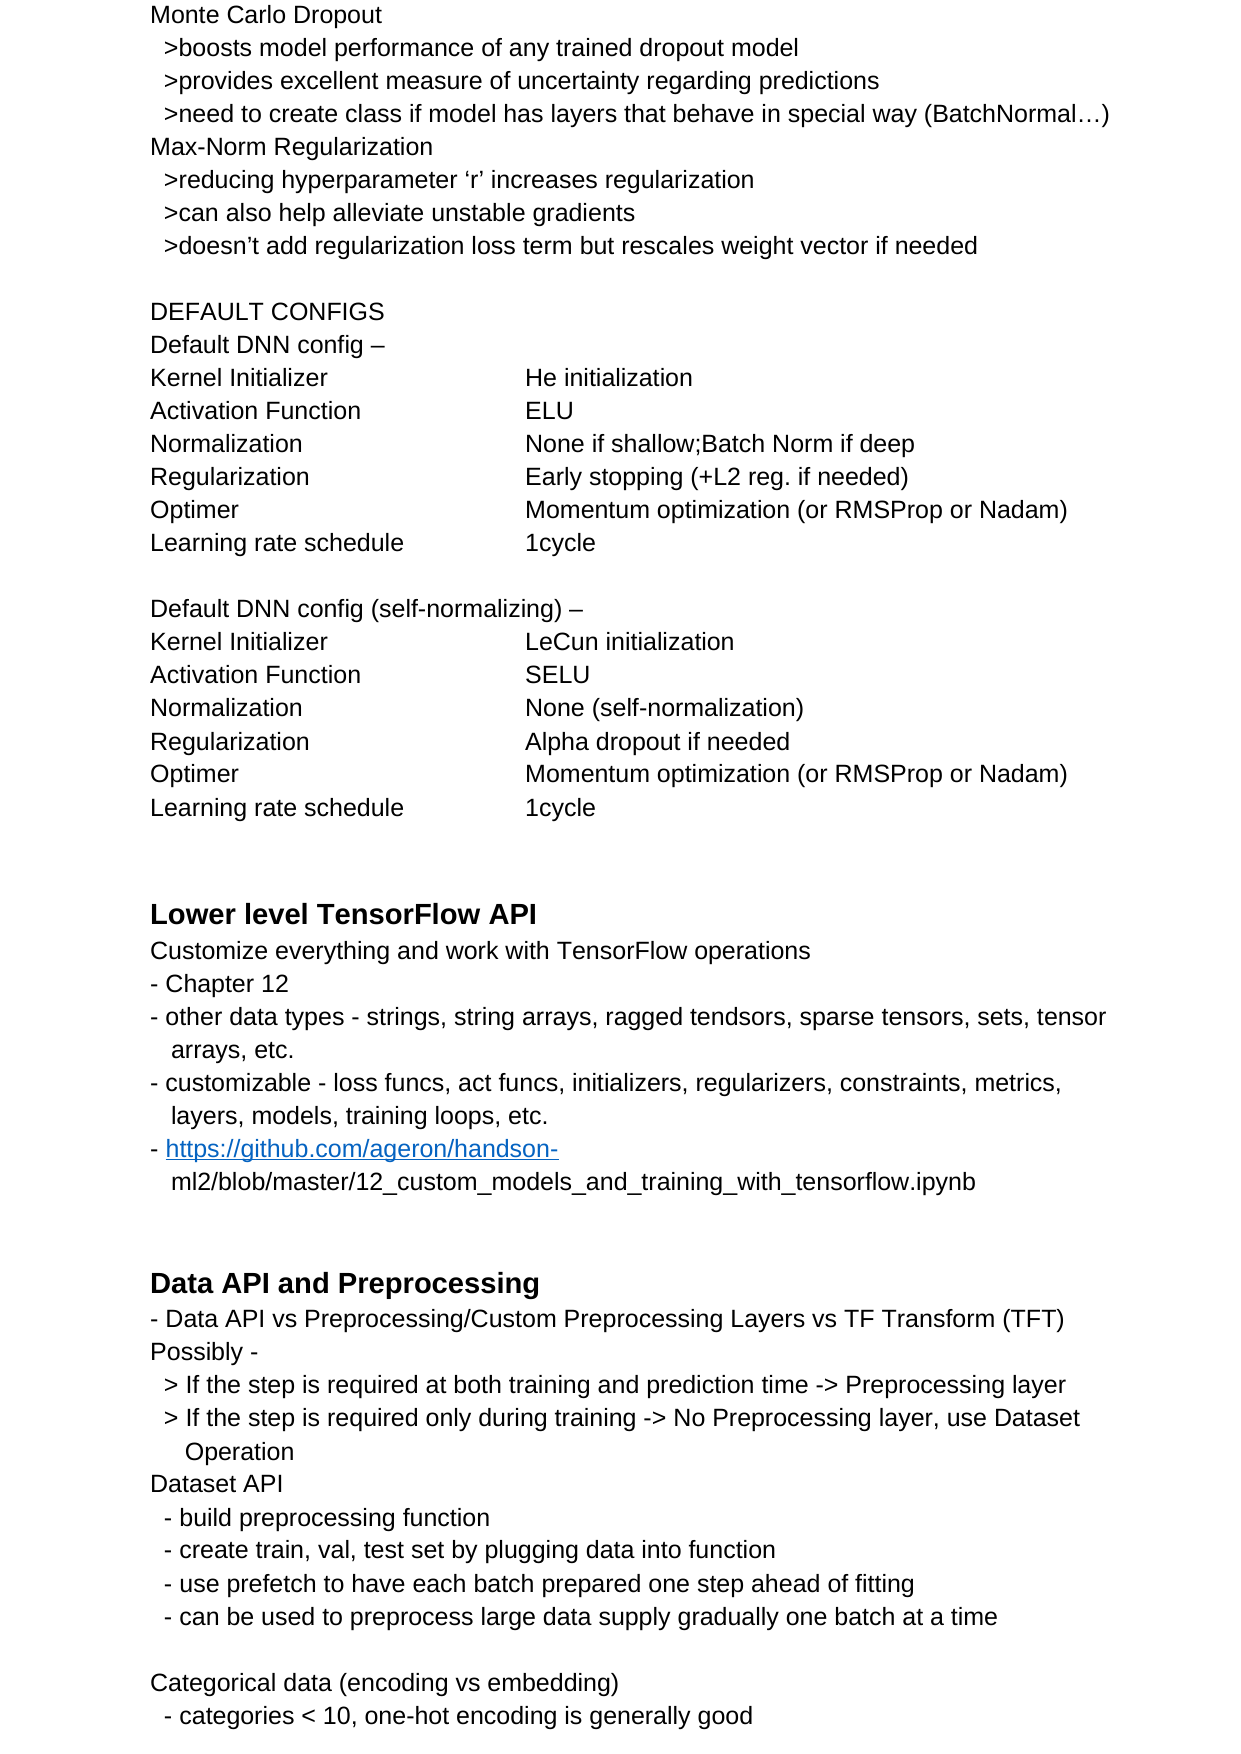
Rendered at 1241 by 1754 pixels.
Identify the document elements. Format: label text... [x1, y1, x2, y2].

text >need to create class if model has layers that behave in special way (BatchNormal…) [150, 99, 1127, 128]
text Learning rate schedule 1cycle [150, 792, 1127, 821]
text Operation [150, 1436, 1127, 1465]
text - use prefetch to have each batch prepared one step ahead of fitting [150, 1568, 1127, 1597]
text arrays, etc. [150, 1035, 1127, 1063]
text Activation Function ELU [150, 396, 1127, 425]
text - Data API vs Preprocessing/Custom Preprocessing Layers vs TF Transform (TFT) [150, 1304, 1127, 1333]
text Default DNN config (self-normalizing) – [150, 594, 1127, 623]
text Default DNN config – [150, 330, 1127, 359]
text Optimer Momentum optimization (or RMSProp or Nadam) [150, 495, 1127, 524]
text Optimer Momentum optimization (or RMSProp or Nadam) [150, 759, 1127, 788]
text Monte Carlo Dropout [150, 0, 1127, 29]
text - create train, val, test set by plugging data into function [150, 1536, 1127, 1564]
text Data API and Preprocessing [150, 1266, 1127, 1299]
text >boosts model performance of any trained dropout model [150, 33, 1127, 62]
text Normalization None if shallow;Batch Norm if deep [150, 429, 1127, 458]
text - can be used to preprocess large data supply gradually one batch at a time [150, 1602, 1127, 1630]
text Regularization Early stopping (+L2 reg. if needed) [150, 462, 1127, 491]
text ml2/blob/master/12_custom_models_and_training_with_tensorflow.ipynb [150, 1167, 1127, 1196]
text >doesn’t add regularization loss term but rescales weight vector if needed [150, 231, 1127, 260]
text - categories < 10, one-hot encoding is generally good [150, 1701, 1127, 1729]
text - other data types - strings, string arrays, ragged tendsors, sparse tensors, sets, tensor [150, 1002, 1127, 1030]
text Max-Norm Regularization [150, 132, 1127, 161]
text Kernel Initializer He initialization [150, 363, 1127, 392]
text - build preprocessing function [150, 1502, 1127, 1531]
text Customize everything and work with TensorFlow operations [150, 936, 1127, 964]
text - https://github.com/ageron/handson- [150, 1134, 1127, 1162]
text >provides excellent measure of uncertainty regarding predictions [150, 66, 1127, 95]
text - Chapter 12 [150, 969, 1127, 997]
text >reducing hyperparameter ‘r’ increases regularization [150, 165, 1127, 194]
text Possibly - [150, 1337, 1127, 1366]
text Dataset API [150, 1469, 1127, 1498]
text > If the step is required at both training and prediction time -> Preprocessing layer [150, 1370, 1127, 1399]
text DEFAULT CONFIGS [150, 297, 1127, 326]
text > If the step is required only during training -> No Preprocessing layer, use Dataset [150, 1403, 1127, 1432]
text Lower level TensorFlow API [150, 858, 1127, 931]
text >can also help alleviate unstable gradients [150, 198, 1127, 227]
text Activation Function SELU [150, 660, 1127, 689]
text layers, models, training loops, etc. [150, 1101, 1127, 1129]
text Kernel Initializer LeCun initialization [150, 627, 1127, 656]
text - customizable - loss funcs, act funcs, initializers, regularizers, constraints, metrics, [150, 1068, 1127, 1096]
text Categorical data (encoding vs embedding) [150, 1668, 1127, 1696]
text Regularization Alpha dropout if needed [150, 726, 1127, 755]
text Normalization None (self-normalization) [150, 693, 1127, 722]
text Learning rate schedule 1cycle [150, 528, 1127, 557]
